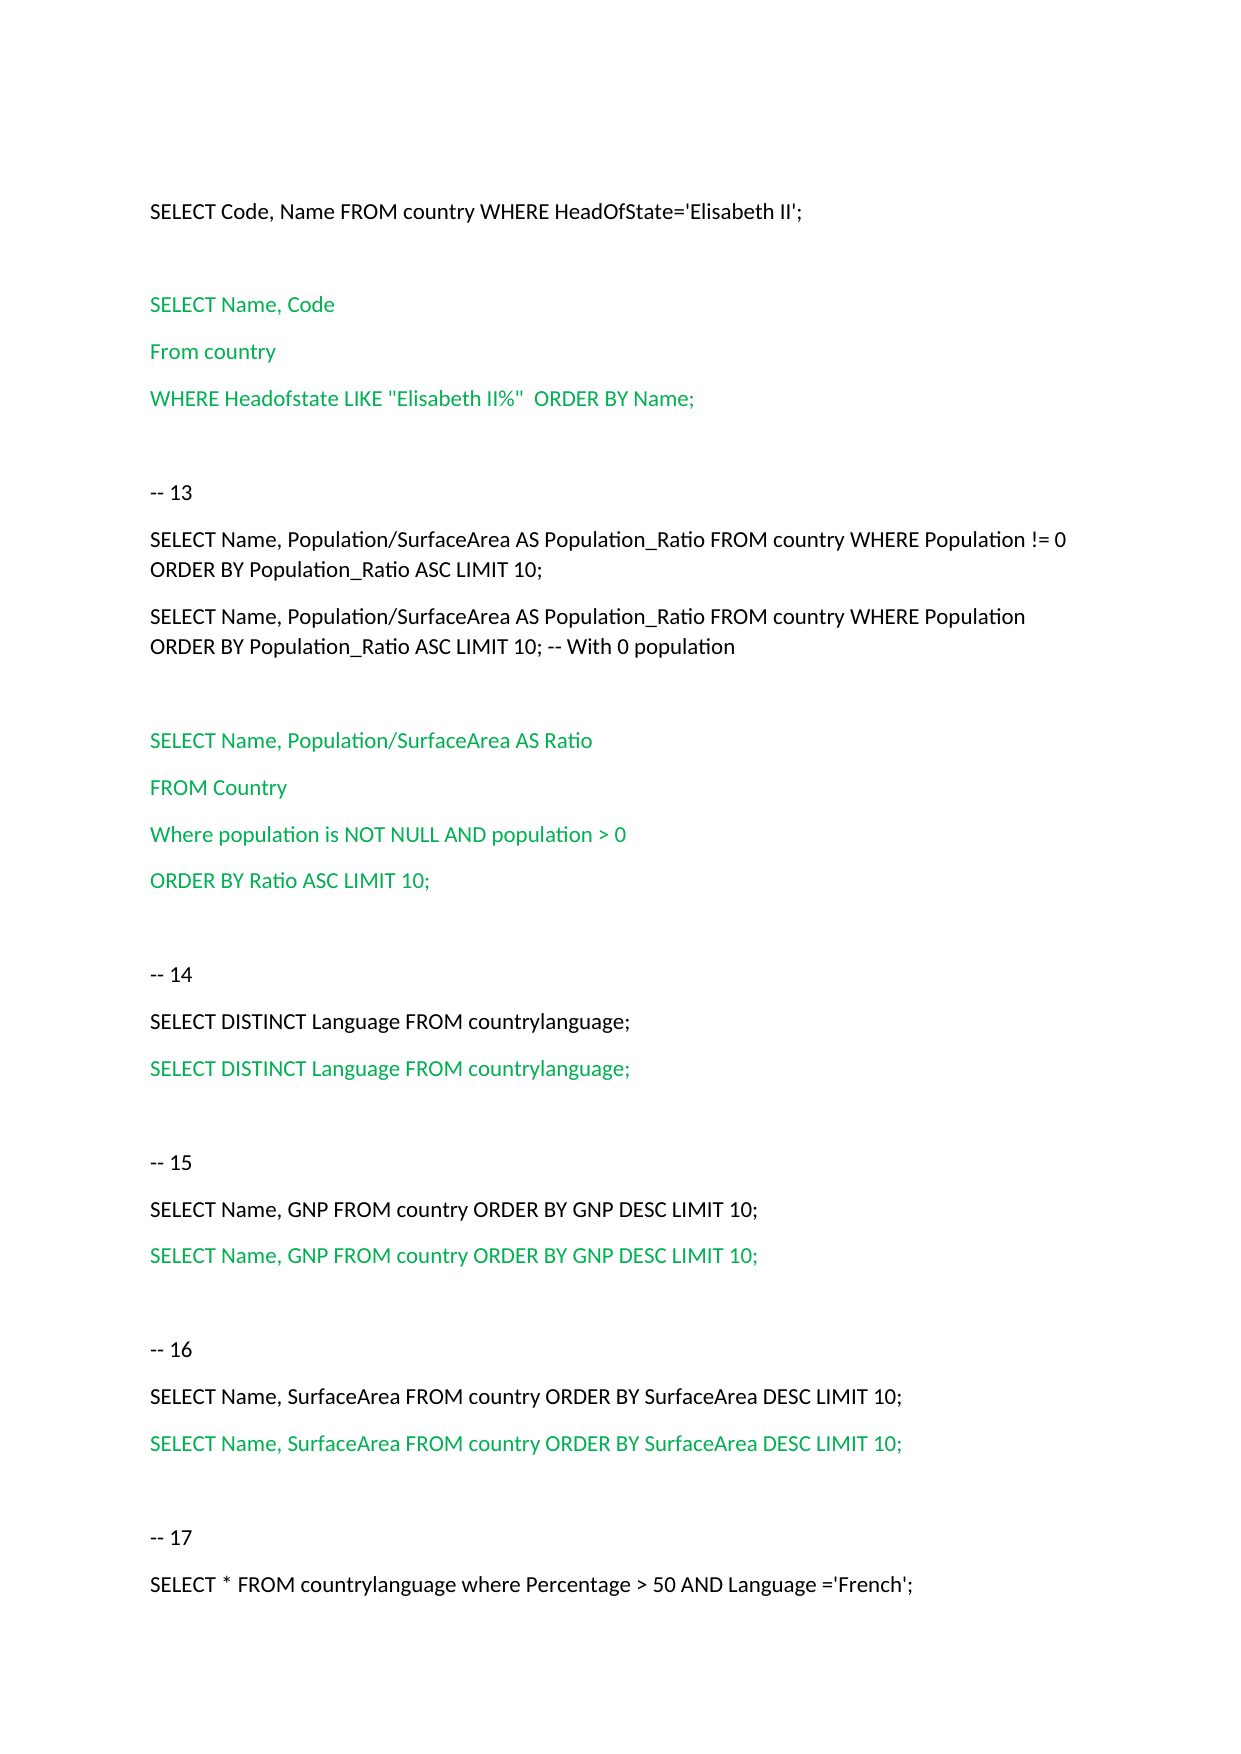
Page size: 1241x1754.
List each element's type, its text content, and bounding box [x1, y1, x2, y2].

text SELECT DISTINCT Language FROM countrylanguage; [150, 1054, 1090, 1082]
text SELECT Code, Name FROM country WHERE HeadOfState='Elisabeth II'; [150, 197, 1090, 225]
text -- 15 [150, 1148, 1090, 1176]
text From country [150, 337, 1090, 366]
text SELECT Name, GNP FROM country ORDER BY GNP DESC LIMIT 10; [150, 1242, 1090, 1270]
text FROM Country [150, 773, 1090, 801]
text -- 14 [150, 960, 1090, 988]
text SELECT Name, GNP FROM country ORDER BY GNP DESC LIMIT 10; [150, 1195, 1090, 1223]
text SELECT * FROM countrylanguage where Percentage > 50 AND Language ='French'; [150, 1570, 1090, 1598]
text -- 17 [150, 1523, 1090, 1551]
text SELECT DISTINCT Language FROM countrylanguage; [150, 1007, 1090, 1035]
text SELECT Name, Code [150, 291, 1090, 319]
text WHERE Headofstate LIKE "Elisabeth II%" ORDER BY Name; [150, 384, 1090, 412]
text -- 13 [150, 478, 1090, 506]
text SELECT Name, SurfaceArea FROM country ORDER BY SurfaceArea DESC LIMIT 10; [150, 1429, 1090, 1457]
text SELECT Name, Population/SurfaceArea AS Population_Ratio FROM country WHERE Population != 0 ORDER BY Population_Ratio ASC LIMIT 10; [150, 525, 1090, 583]
text SELECT Name, Population/SurfaceArea AS Ratio [150, 726, 1090, 754]
text -- 16 [150, 1335, 1090, 1363]
text SELECT Name, Population/SurfaceArea AS Population_Ratio FROM country WHERE Population ORDER BY Population_Ratio ASC LIMIT 10; -- With 0 population [150, 602, 1090, 660]
text Where population is NOT NULL AND population > 0 [150, 820, 1090, 848]
text SELECT Name, SurfaceArea FROM country ORDER BY SurfaceArea DESC LIMIT 10; [150, 1382, 1090, 1410]
text ORDER BY Ratio ASC LIMIT 10; [150, 867, 1090, 895]
